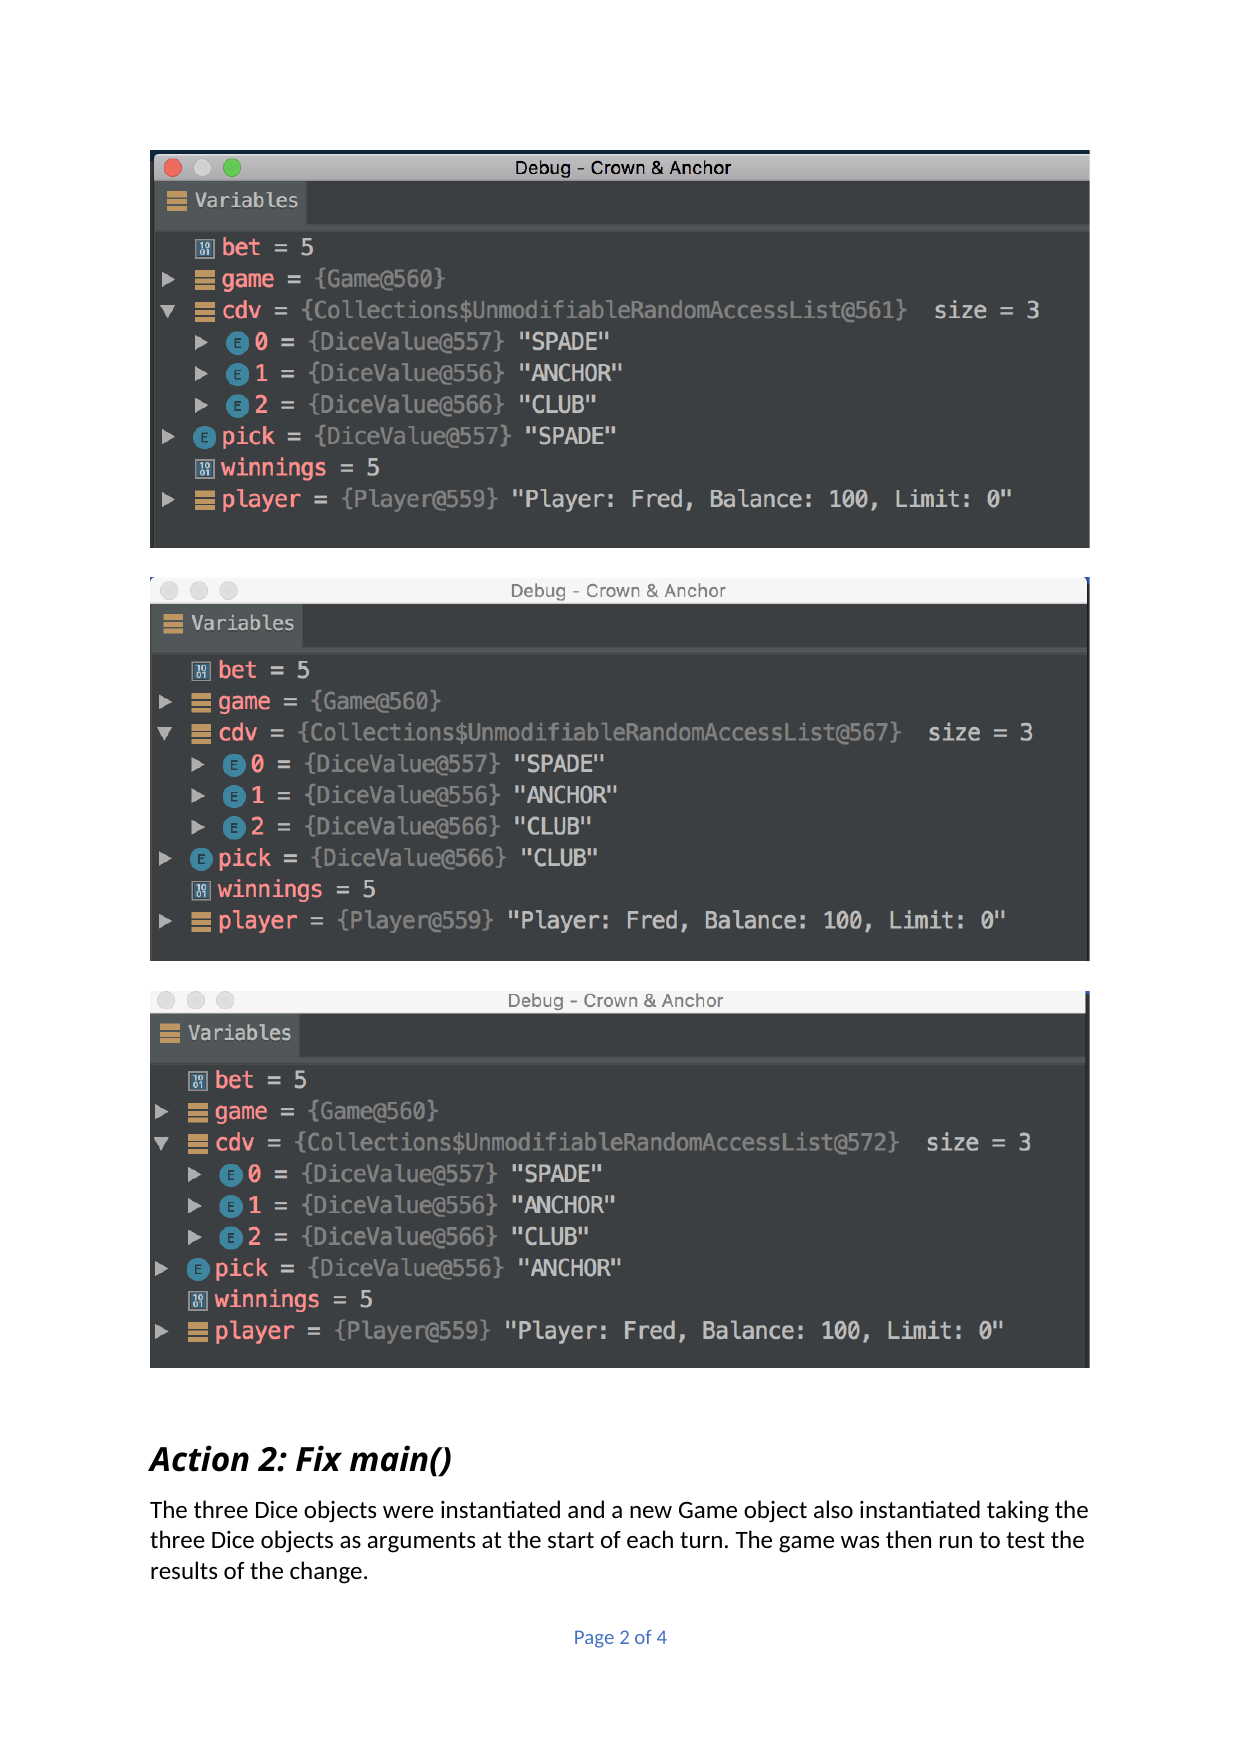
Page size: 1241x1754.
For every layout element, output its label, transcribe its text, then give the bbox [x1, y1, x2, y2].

picture [150, 150, 1090, 548]
picture [150, 991, 1090, 1368]
subtitle Action 2: Fix main() [150, 1436, 1090, 1481]
text The three Dice objects were instantiated and a new Game object also instantiated taking the three Dice objects as arguments at the start of each turn. The game was then run to test the results of the change. [150, 1494, 1090, 1585]
picture [150, 577, 1090, 961]
